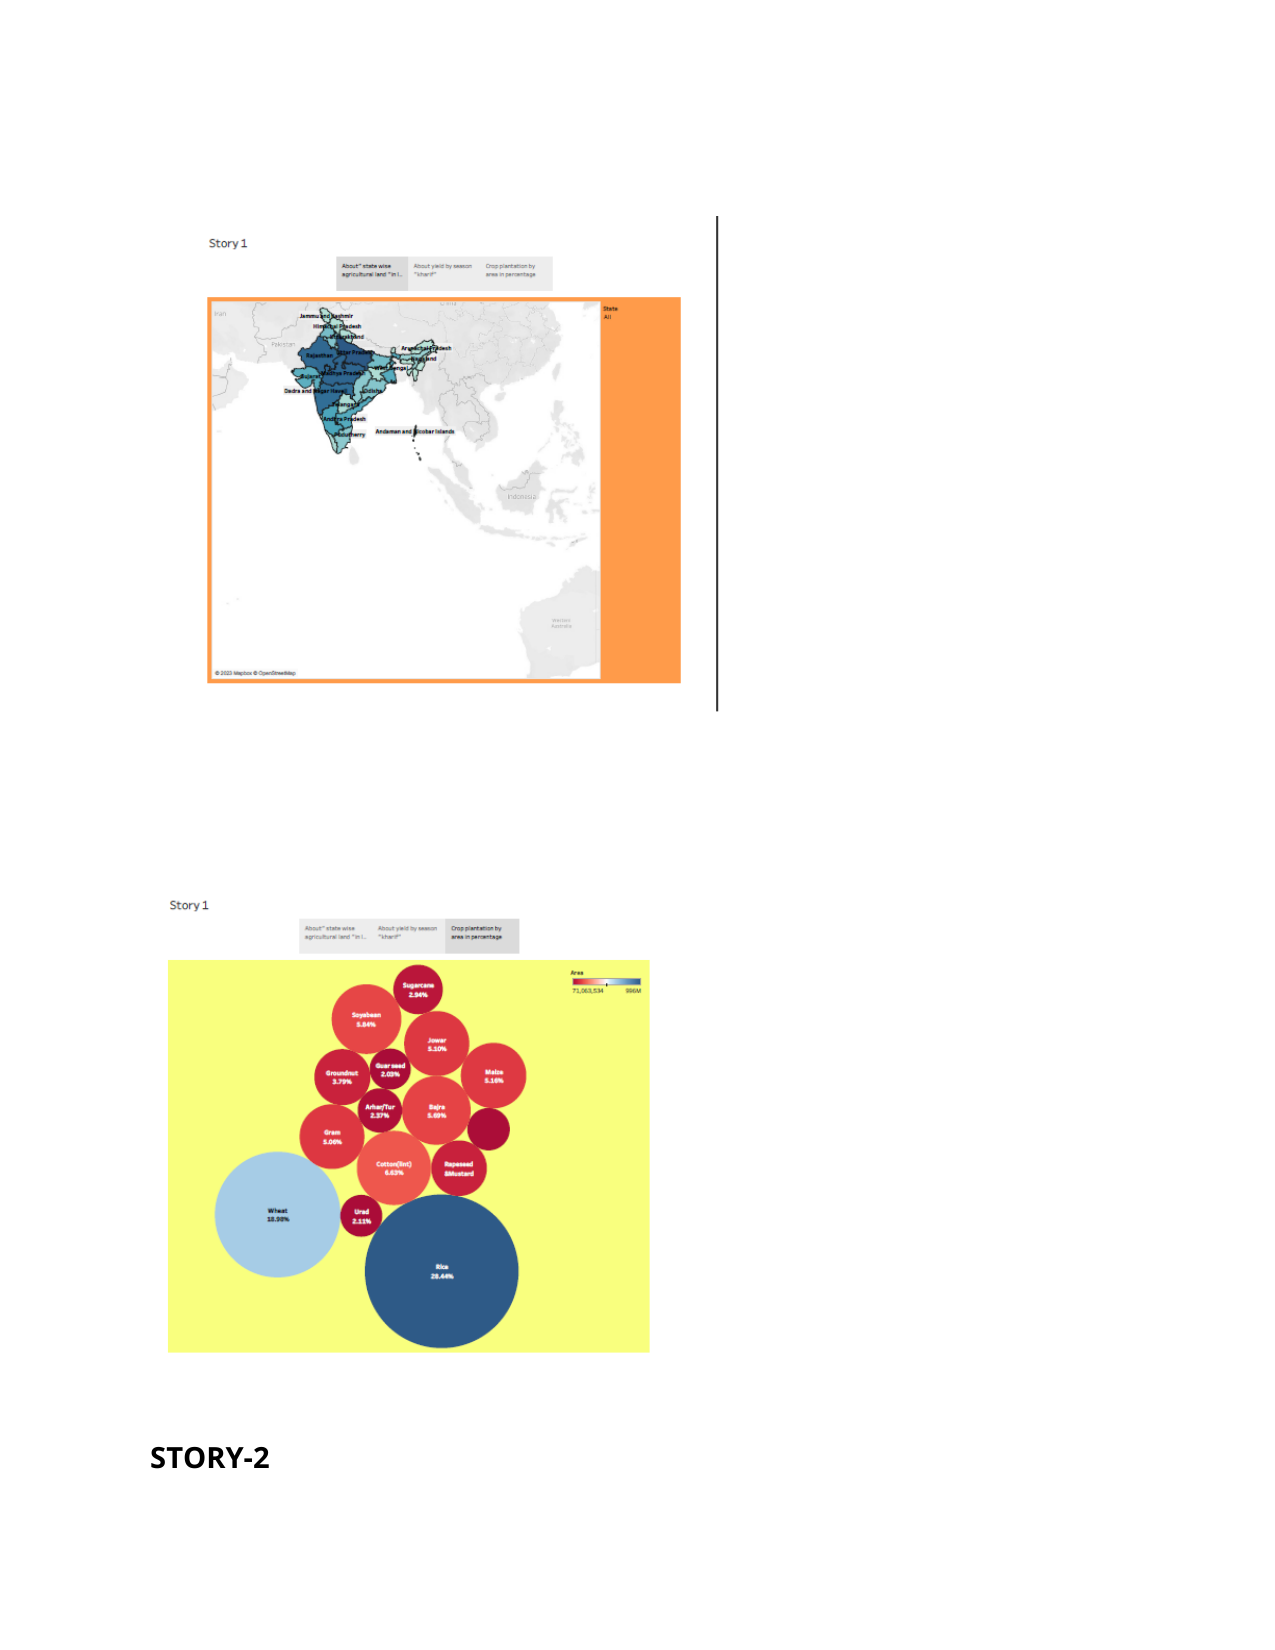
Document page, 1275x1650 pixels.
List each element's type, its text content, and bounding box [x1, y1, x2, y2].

picture [150, 869, 1125, 1432]
picture [173, 216, 1149, 778]
